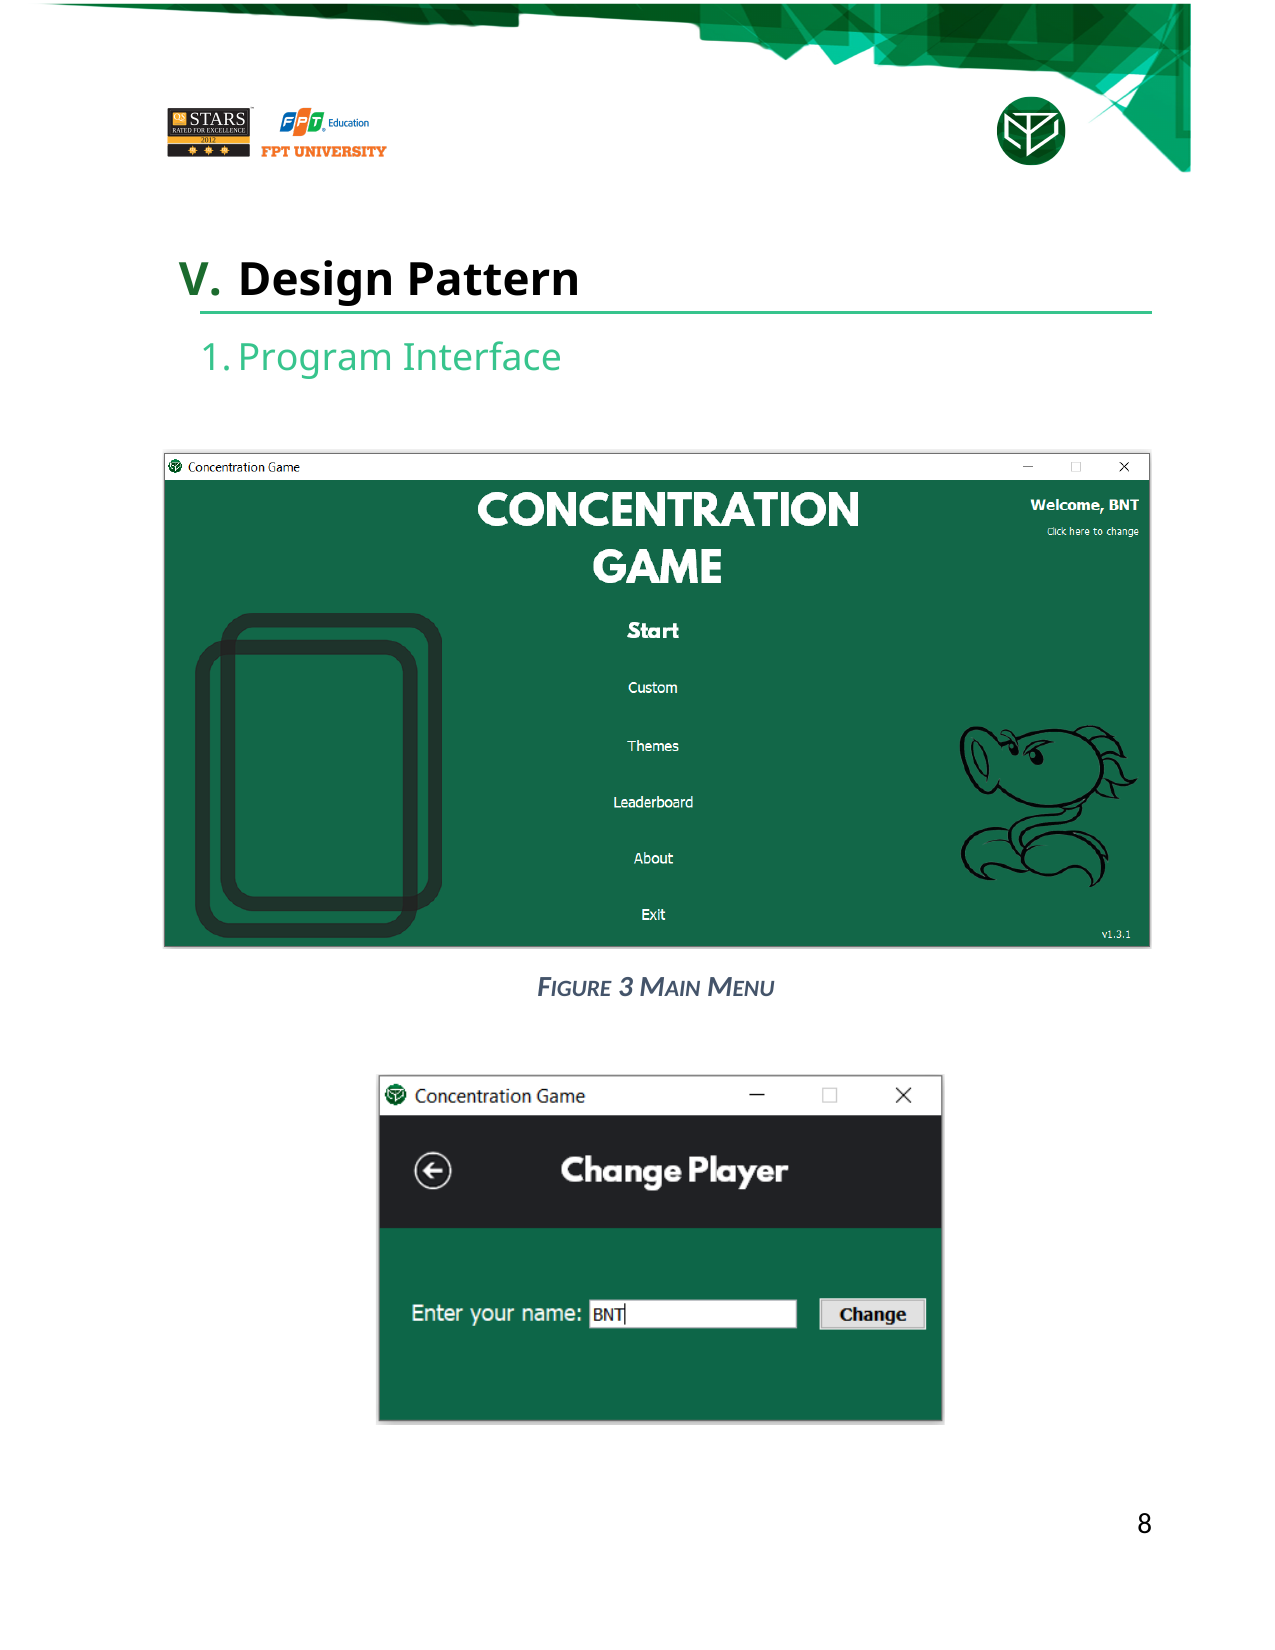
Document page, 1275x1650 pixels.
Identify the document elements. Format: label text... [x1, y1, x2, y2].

picture [162, 449, 1152, 949]
picture [5, 4, 1190, 179]
subtitle Program Interface [200, 330, 1152, 381]
picture [375, 1074, 945, 1425]
text Figure 3 Main Menu [162, 968, 1152, 1004]
subtitle Design Pattern [200, 246, 1152, 311]
